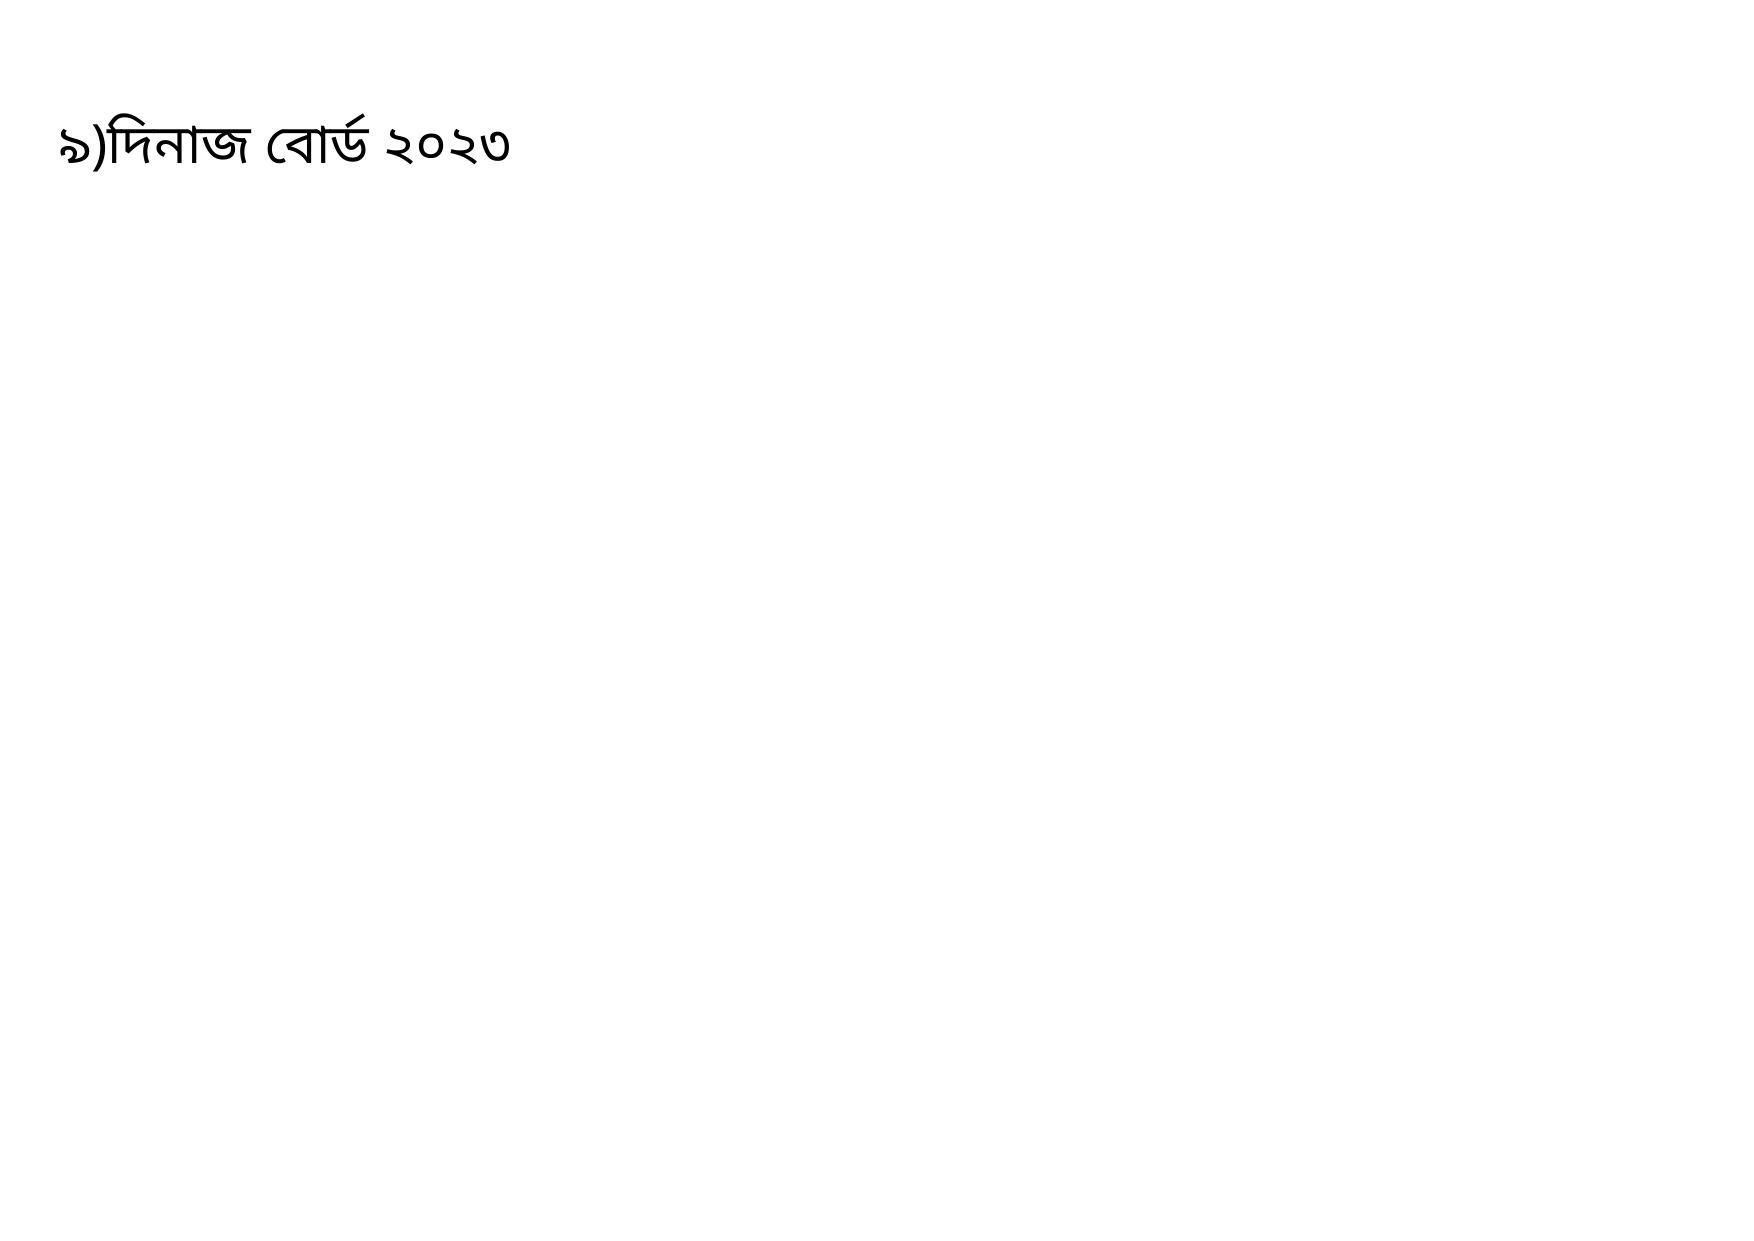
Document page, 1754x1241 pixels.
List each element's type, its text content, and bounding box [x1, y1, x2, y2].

title ৯)দিনাজ বোর্ড ২০২৩ [59, 105, 1695, 185]
